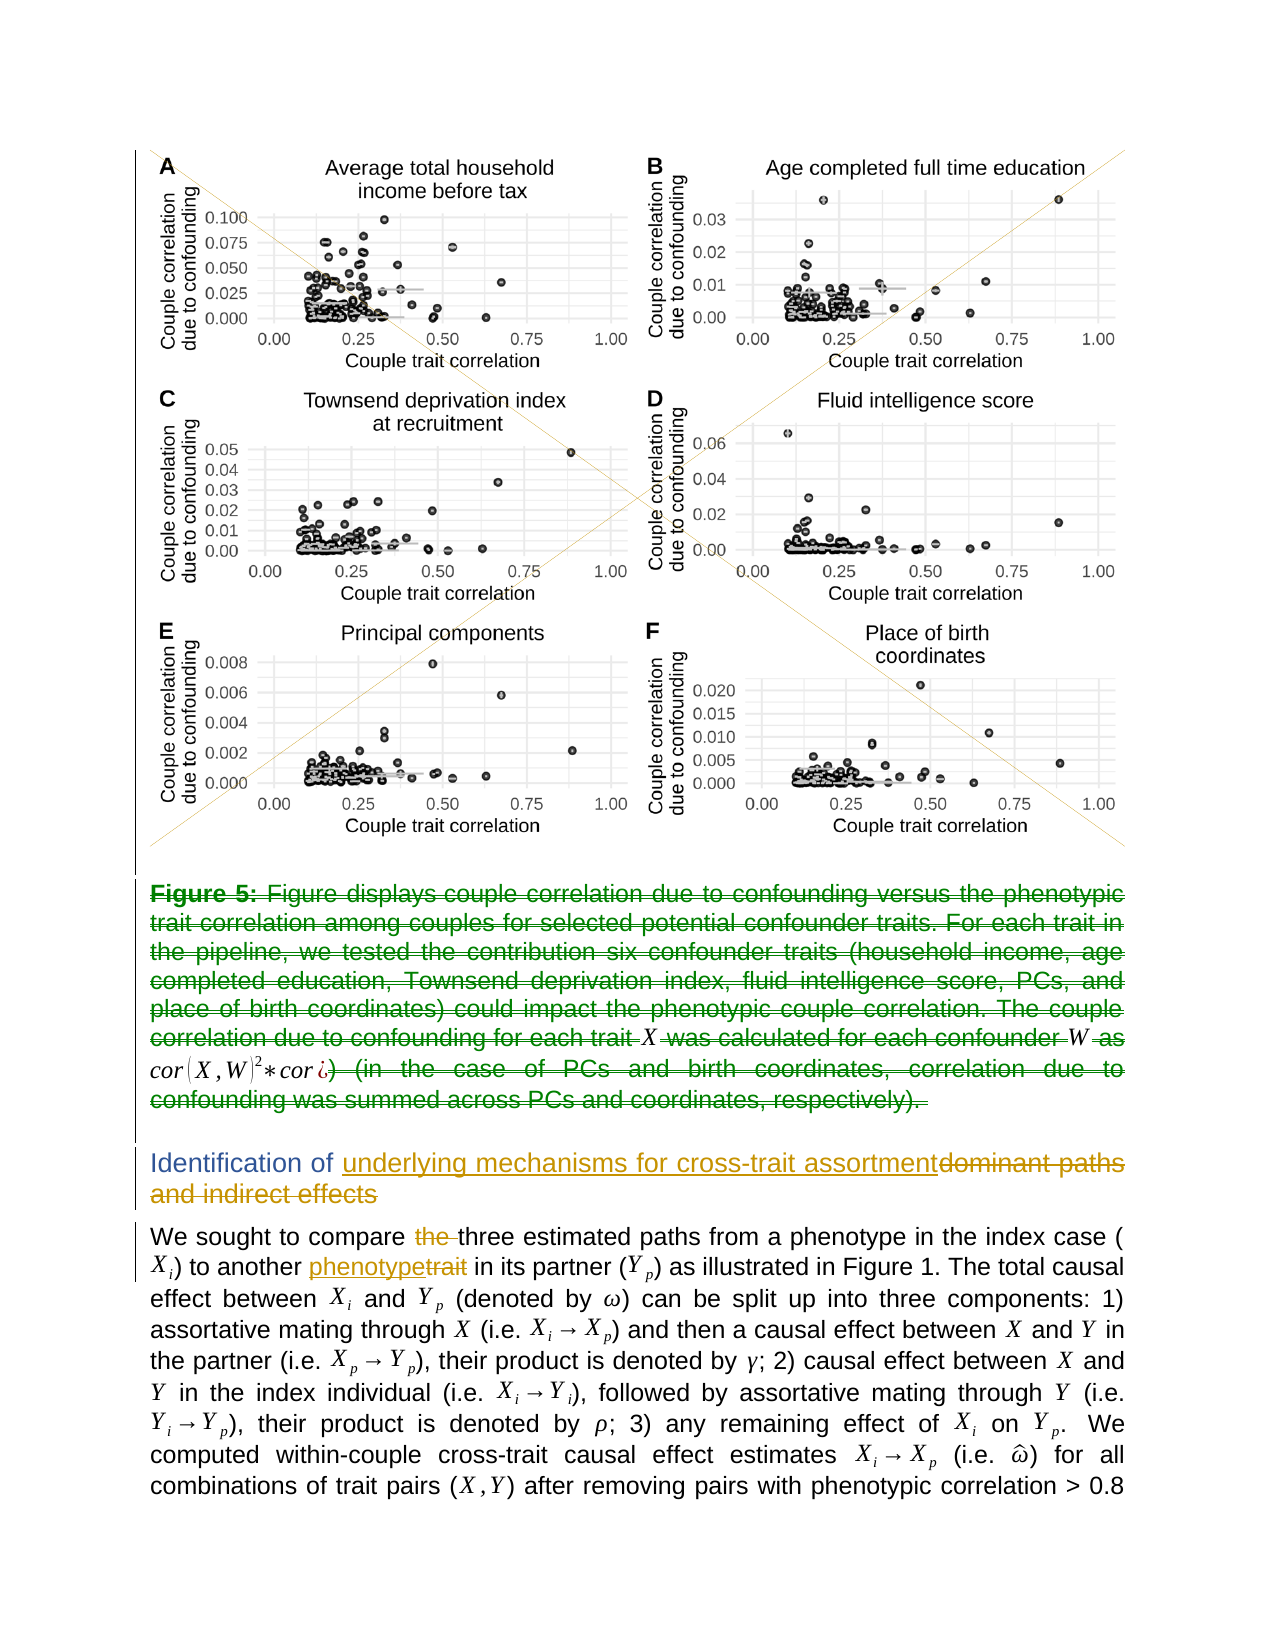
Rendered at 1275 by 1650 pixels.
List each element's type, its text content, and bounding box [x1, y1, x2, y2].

text Identification of [150, 1147, 1125, 1210]
picture [150, 151, 636, 845]
picture [151, 499, 1124, 847]
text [150, 1222, 1125, 1499]
picture [152, 150, 1123, 497]
picture [639, 151, 1125, 845]
